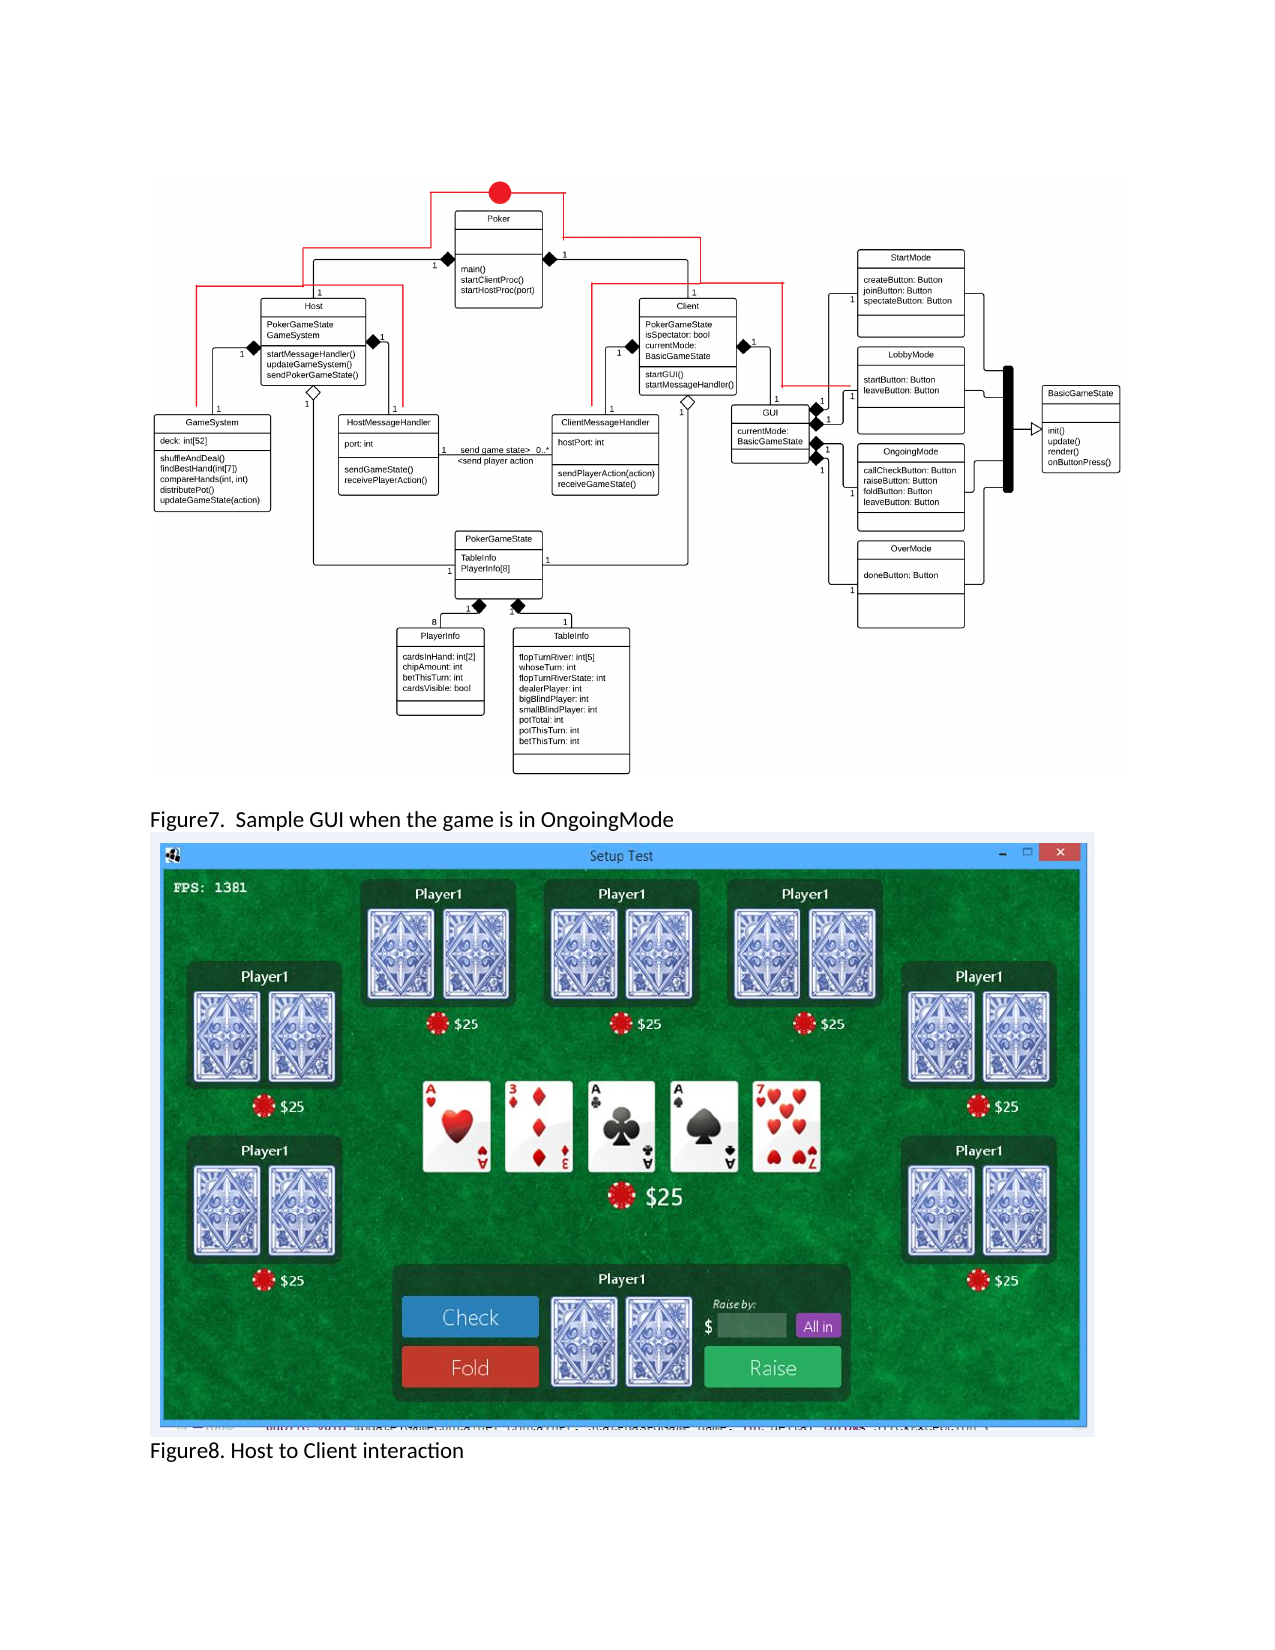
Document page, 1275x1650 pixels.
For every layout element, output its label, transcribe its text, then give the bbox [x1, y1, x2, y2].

picture [150, 832, 1095, 1437]
picture [150, 177, 1125, 777]
list Figure7. Sample GUI when the game is in OngoingMode [150, 805, 1125, 833]
list Figure8. Host to Client interaction [150, 1436, 1125, 1464]
